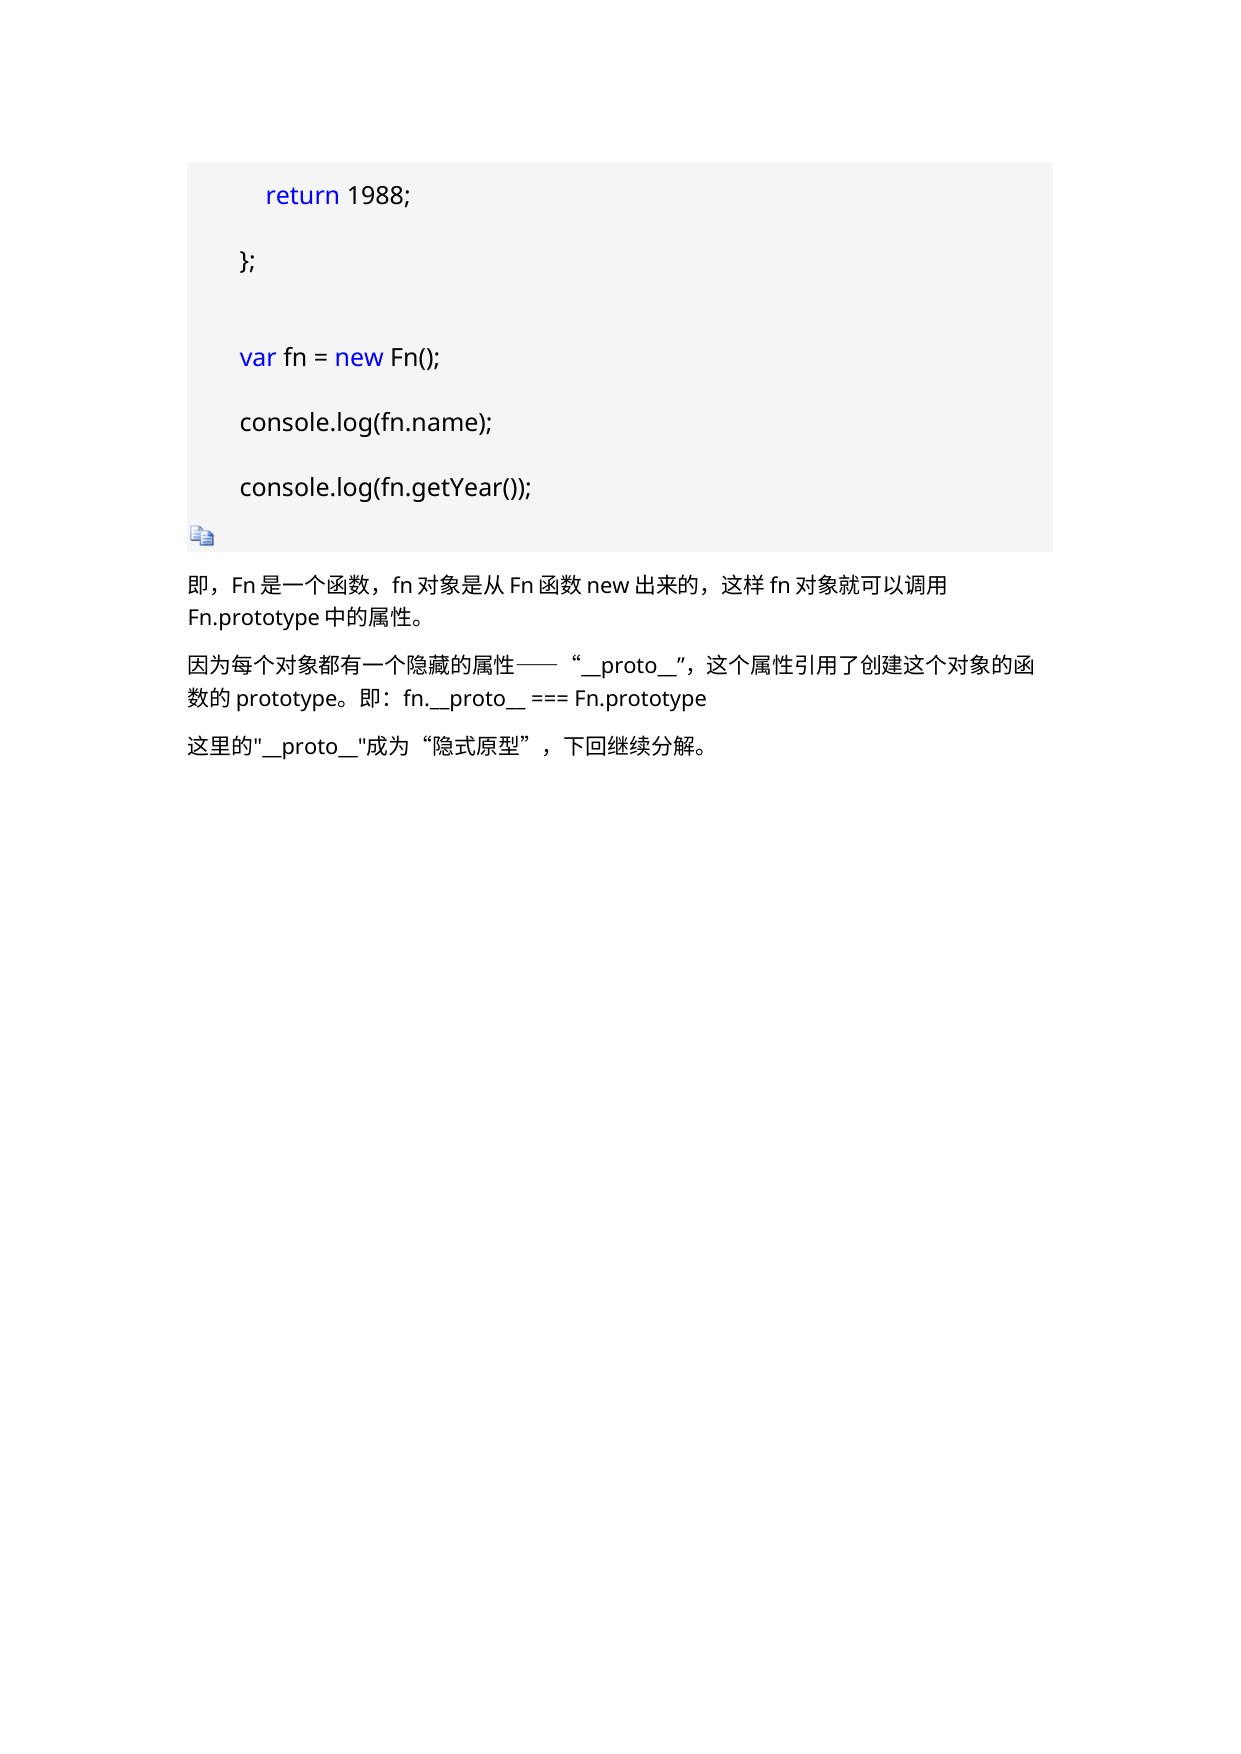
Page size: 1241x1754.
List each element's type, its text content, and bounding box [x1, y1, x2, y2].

text var fn = new Fn(); [187, 324, 1053, 389]
text console.log(fn.name); [187, 389, 1053, 454]
text 这里的"__proto__"成为“隐式原型”，下回继续分解。 [187, 729, 1053, 761]
text 因为每个对象都有一个隐藏的属性——“__proto__”，这个属性引用了创建这个对象的函数的prototype。即：fn.__proto__ === Fn.prototype [187, 648, 1053, 713]
text return 1988; [187, 162, 1053, 227]
text }; [187, 227, 1053, 292]
picture [187, 519, 219, 551]
text console.log(fn.getYear()); [187, 454, 1053, 519]
text 即，Fn是一个函数，fn对象是从Fn函数new出来的，这样fn对象就可以调用Fn.prototype中的属性。 [187, 568, 1053, 633]
